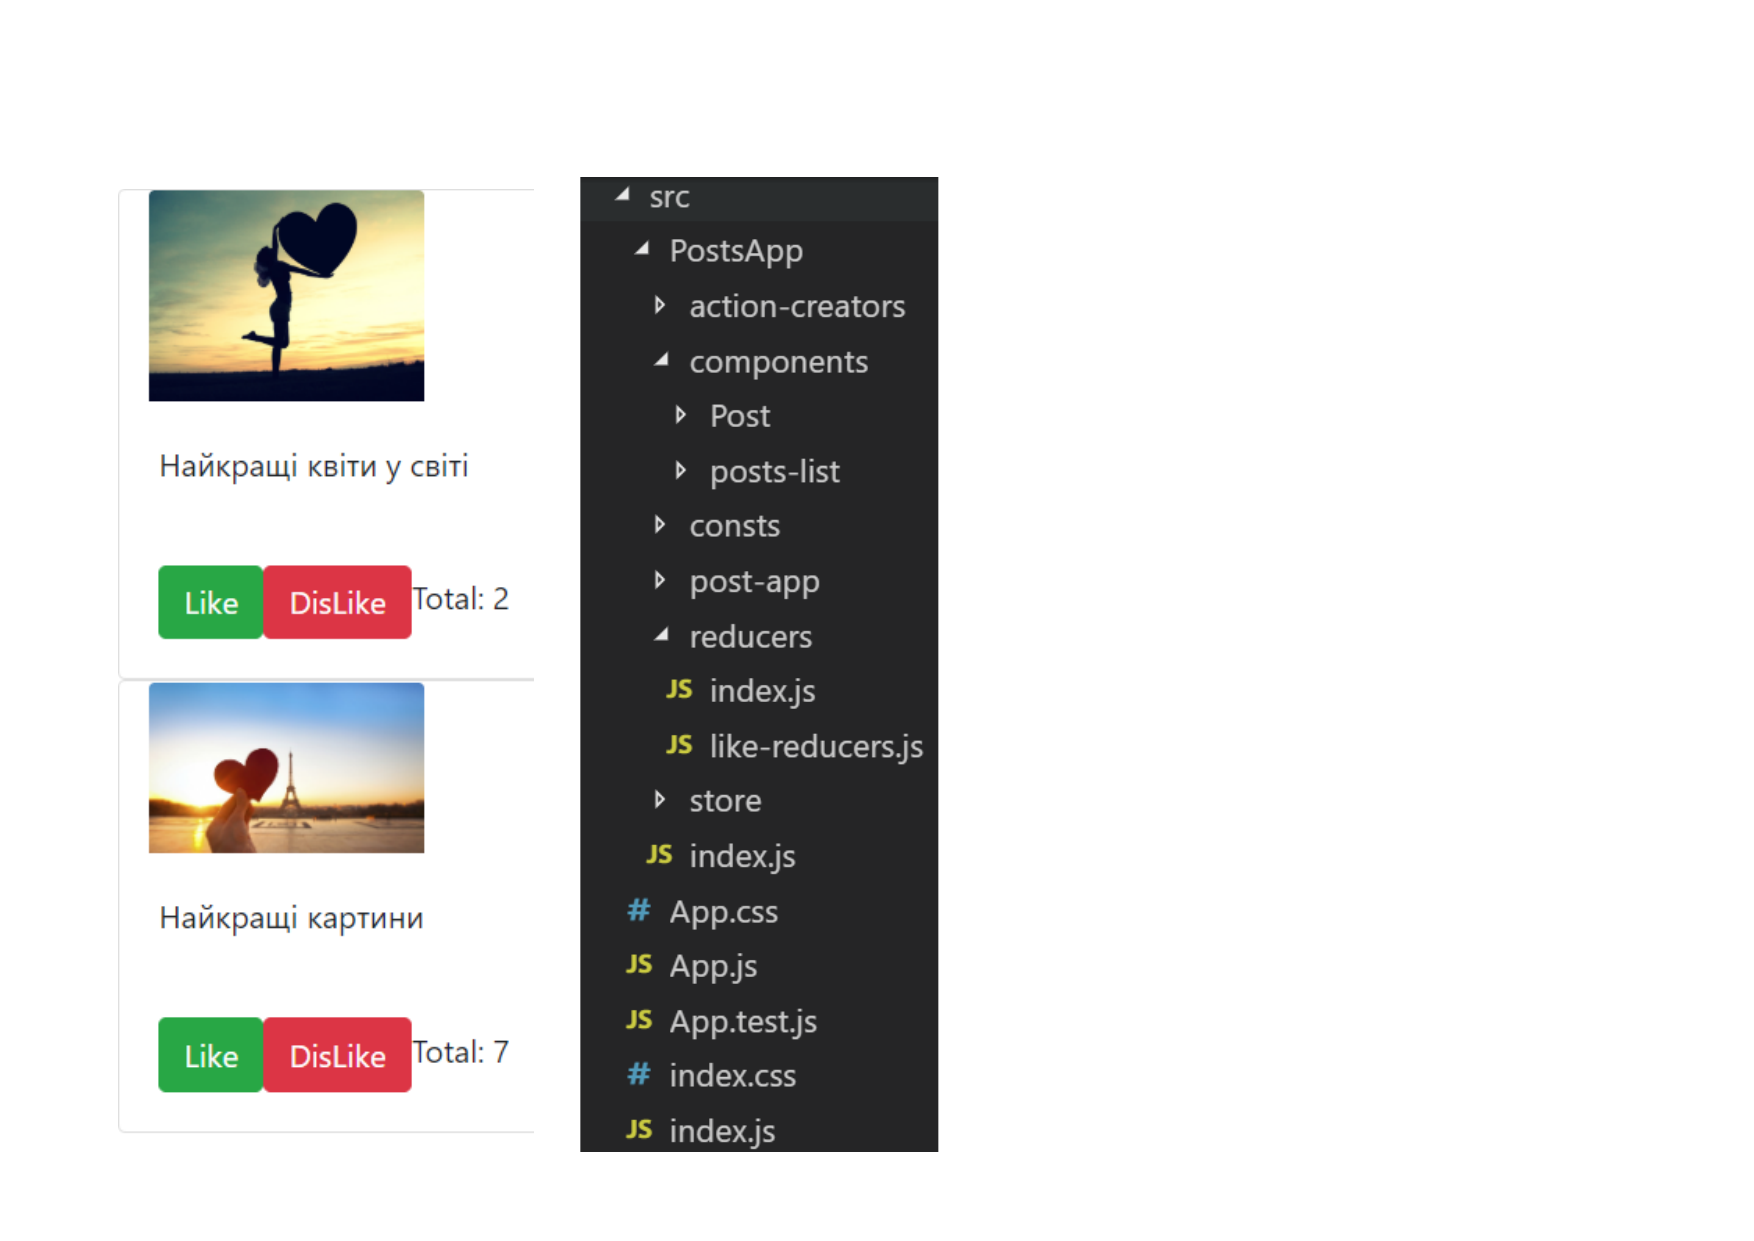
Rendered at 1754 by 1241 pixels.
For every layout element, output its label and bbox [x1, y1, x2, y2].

picture [580, 177, 939, 1152]
picture [118, 189, 534, 1152]
